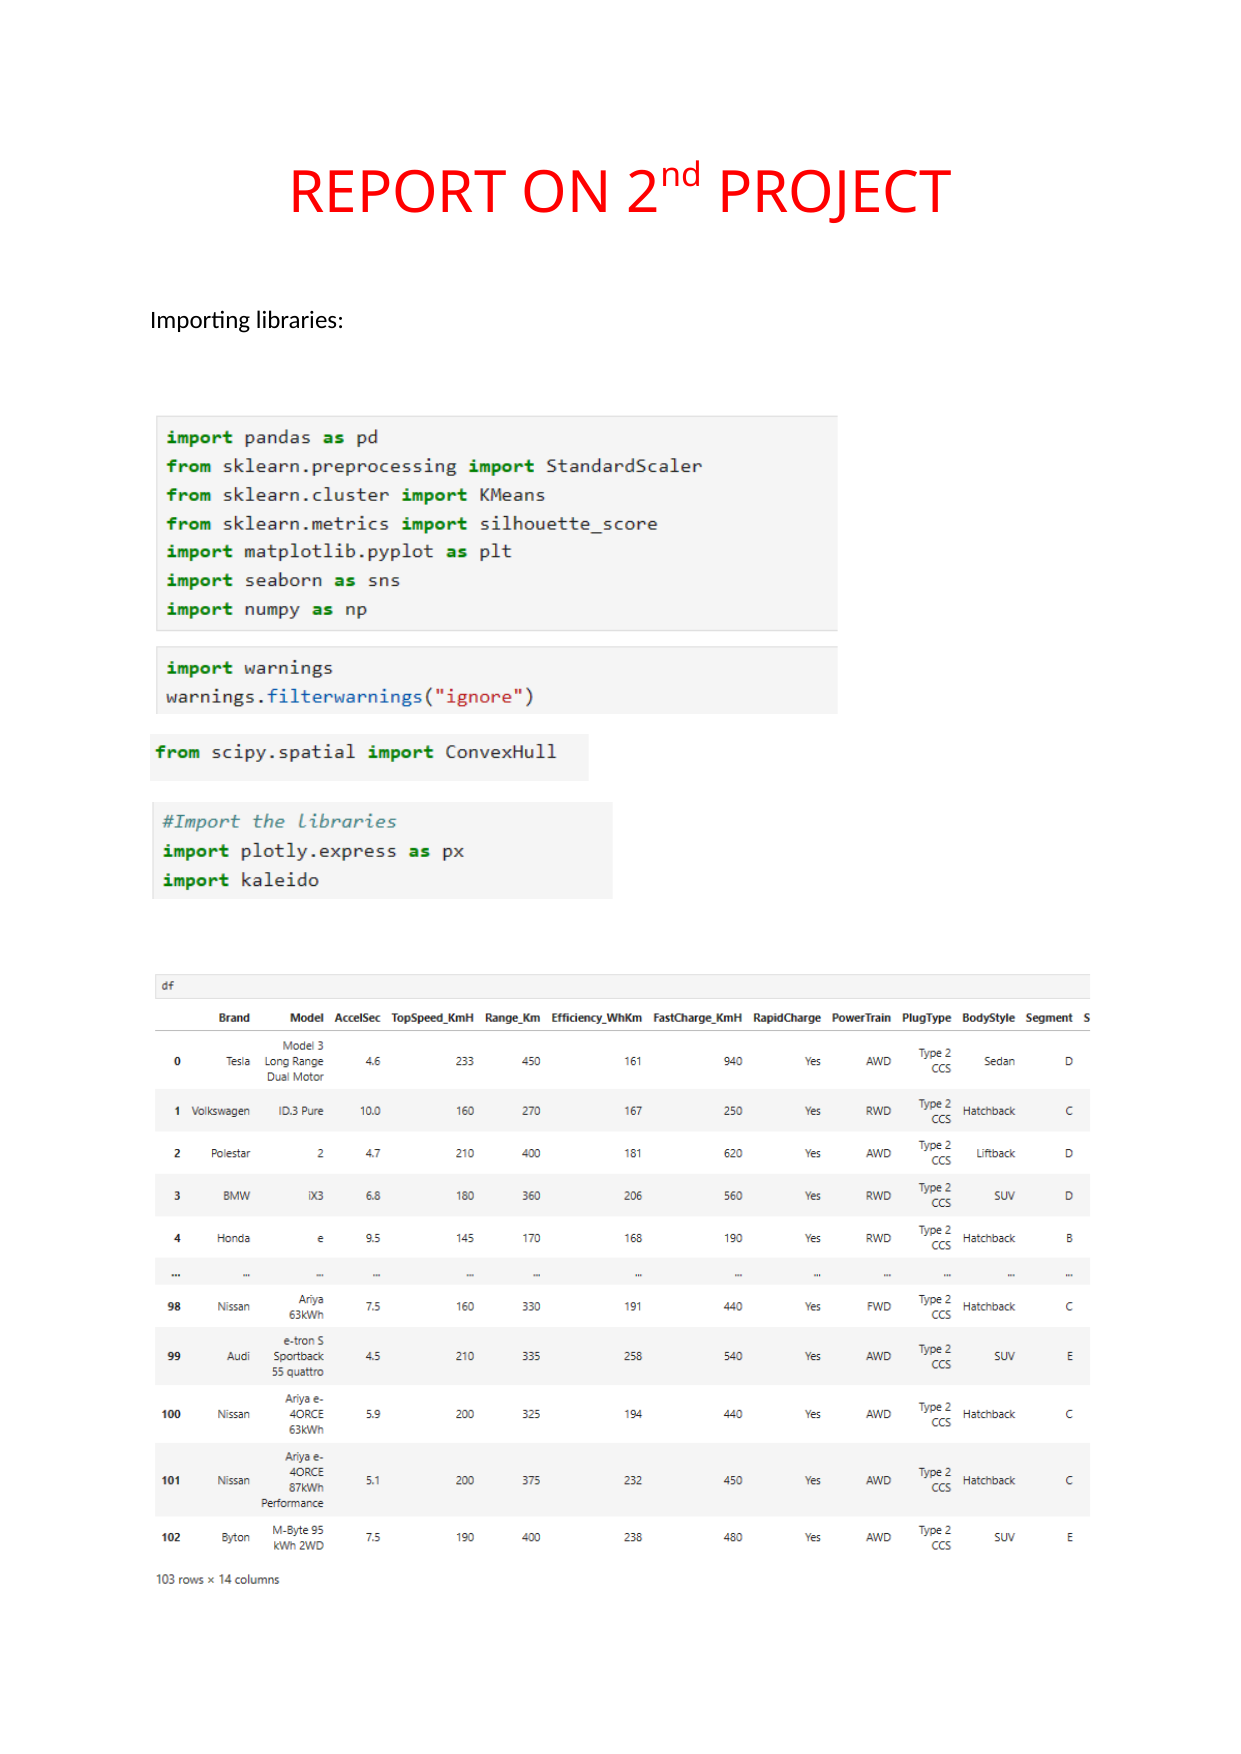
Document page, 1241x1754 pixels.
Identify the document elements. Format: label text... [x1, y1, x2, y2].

picture [150, 734, 589, 781]
text Importing libraries: [150, 304, 1090, 334]
picture [150, 407, 838, 714]
text REPORT ON 2nd PROJECT [150, 150, 1090, 229]
picture [150, 971, 1091, 1592]
picture [150, 802, 613, 899]
